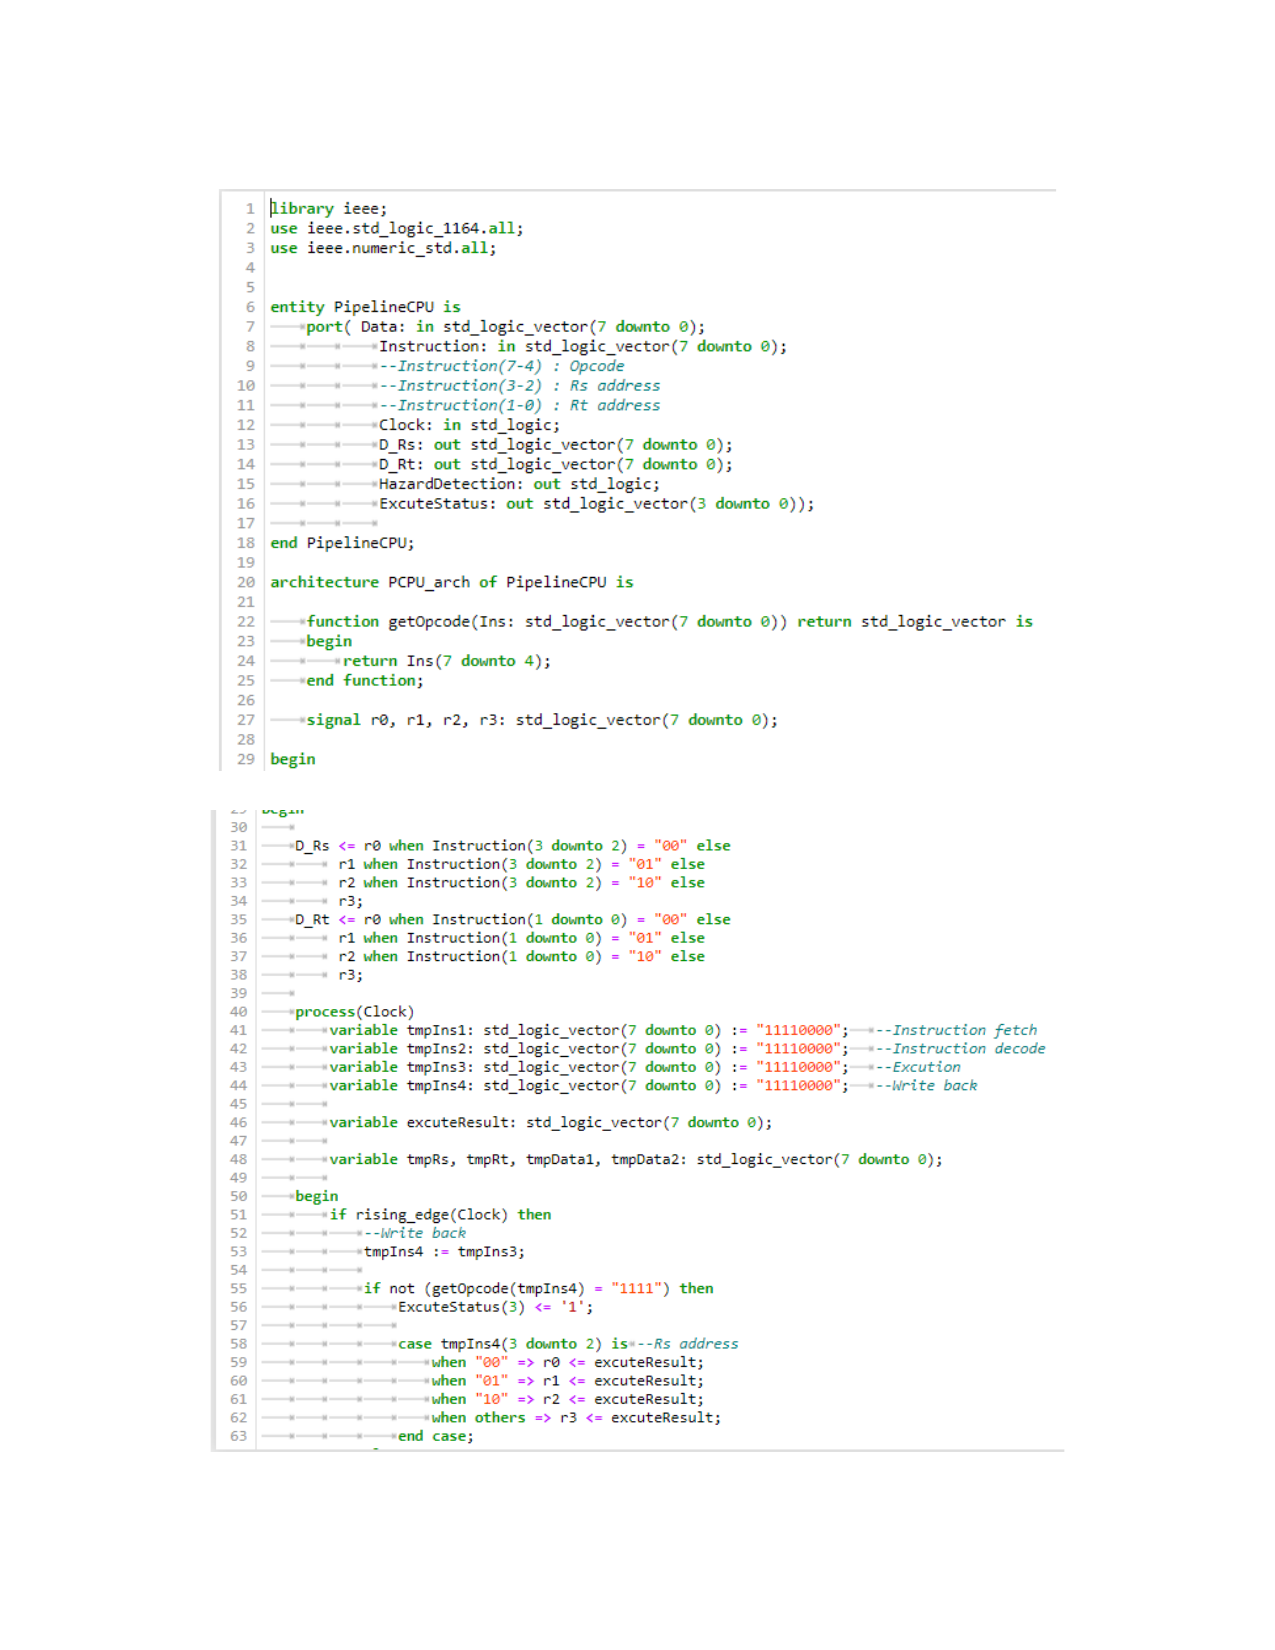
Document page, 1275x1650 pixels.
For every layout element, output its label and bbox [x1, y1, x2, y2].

picture [218, 189, 1057, 771]
picture [210, 810, 1065, 1452]
